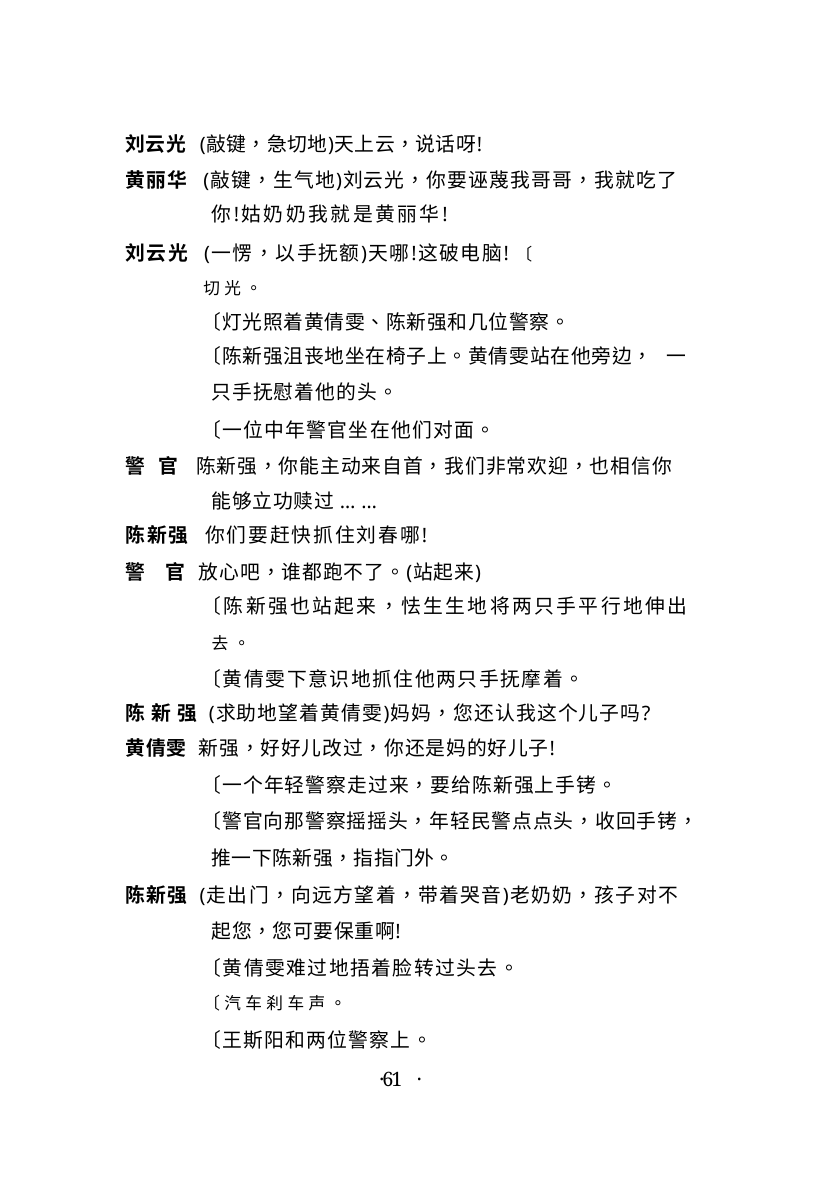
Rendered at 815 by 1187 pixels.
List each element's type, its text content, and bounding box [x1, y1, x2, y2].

text 刘云光 (敲键，急切地)天上云，说话呀! [125, 132, 701, 156]
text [125, 1026, 434, 1053]
text 〔陈新强也站起来，怯生生地将两只手平行地伸出 去 。 [201, 593, 691, 654]
text 〔黄倩雯下意识地抓住他两只手抚摩着。 [201, 666, 701, 691]
text 警 官 陈新强，你能主动来自首，我们非常欢迎，也相信你 能够立功赎过 … … [125, 452, 692, 514]
text 〔陈新强沮丧地坐在椅子上。黄倩雯站在他旁边， 一 只手抚慰着他的头。 [201, 343, 692, 405]
text 警 官 放心吧，谁都跑不了。(站起来) [125, 560, 701, 584]
text 〔黄倩雯难过地捂着脸转过头去。 〔 汽 车 刹 车 声 。 [201, 954, 520, 1014]
text 刘云光 (一愣，以手抚额)天哪!这破电脑! 〔 切 光 。 [125, 239, 533, 299]
text 陈 新 强 (求助地望着黄倩雯)妈妈，您还认我这个儿子吗? 黄倩雯 新强，好好儿改过，你还是妈的好儿子! [125, 700, 668, 762]
text 〔一个年轻警察走过来，要给陈新强上手铐。 [201, 773, 701, 797]
text 陈新强 你们要赶快抓住刘春哪! [125, 523, 701, 548]
text 〔警官向那警察摇摇头，年轻民警点点头，收回手铐， 推一下陈新强，指指门外。 [201, 808, 701, 871]
text 〔灯光照着黄倩雯、陈新强和几位警察。 [201, 309, 701, 334]
text 陈新强 (走出门，向远方望着，带着哭音)老奶奶，孩子对不 起您，您可要保重啊! [125, 881, 693, 944]
text 黄丽华 (敲键，生气地)刘云光，你要诬蔑我哥哥，我就吃了 你!姑奶奶我就是黄丽华! [125, 166, 691, 227]
text 〔一位中年警官坐在他们对面。 [201, 418, 701, 443]
